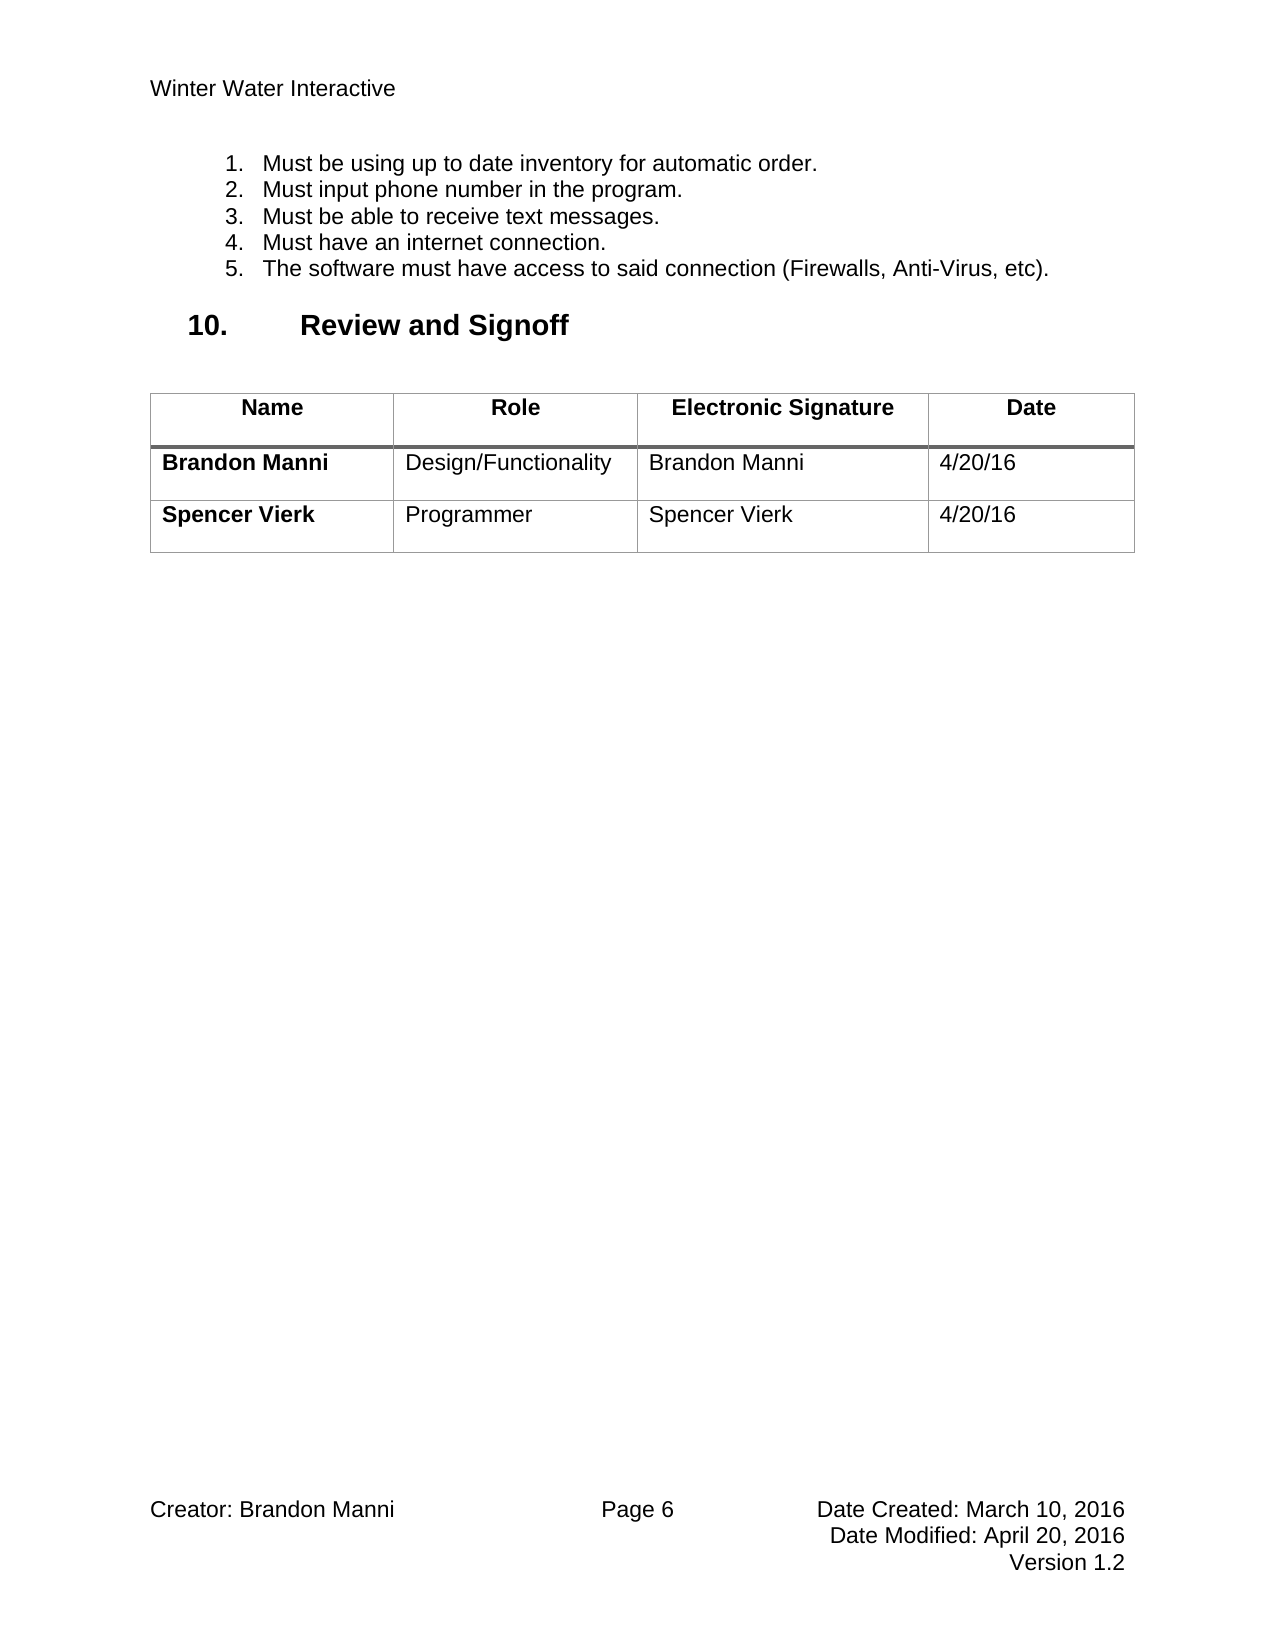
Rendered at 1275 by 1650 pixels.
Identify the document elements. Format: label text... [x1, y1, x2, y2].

table_cell Design/Functionality [394, 449, 637, 500]
table_cell Programmer [394, 501, 637, 552]
table_header Name [151, 394, 393, 445]
table_cell Brandon Manni [638, 449, 928, 500]
table_cell 4/20/16 [929, 501, 1134, 552]
list The software must have access to said connection (Firewalls, Anti-Virus, etc). [225, 255, 1125, 282]
table_cell Spencer Vierk [638, 501, 928, 552]
list Must be using up to date inventory for automatic order. [225, 150, 1125, 176]
table_cell Brandon Manni [151, 449, 393, 500]
list Must have an internet connection. [225, 229, 1125, 255]
table_cell Spencer Vierk [151, 501, 393, 552]
list Must input phone number in the program. [225, 176, 1125, 203]
list Must be able to receive text messages. [225, 203, 1125, 229]
list Review and Signoff [187, 308, 1125, 342]
table_header Role [394, 394, 637, 445]
table_cell 4/20/16 [929, 449, 1134, 500]
table_header Date [929, 394, 1134, 445]
table_header Electronic Signature [638, 394, 928, 445]
